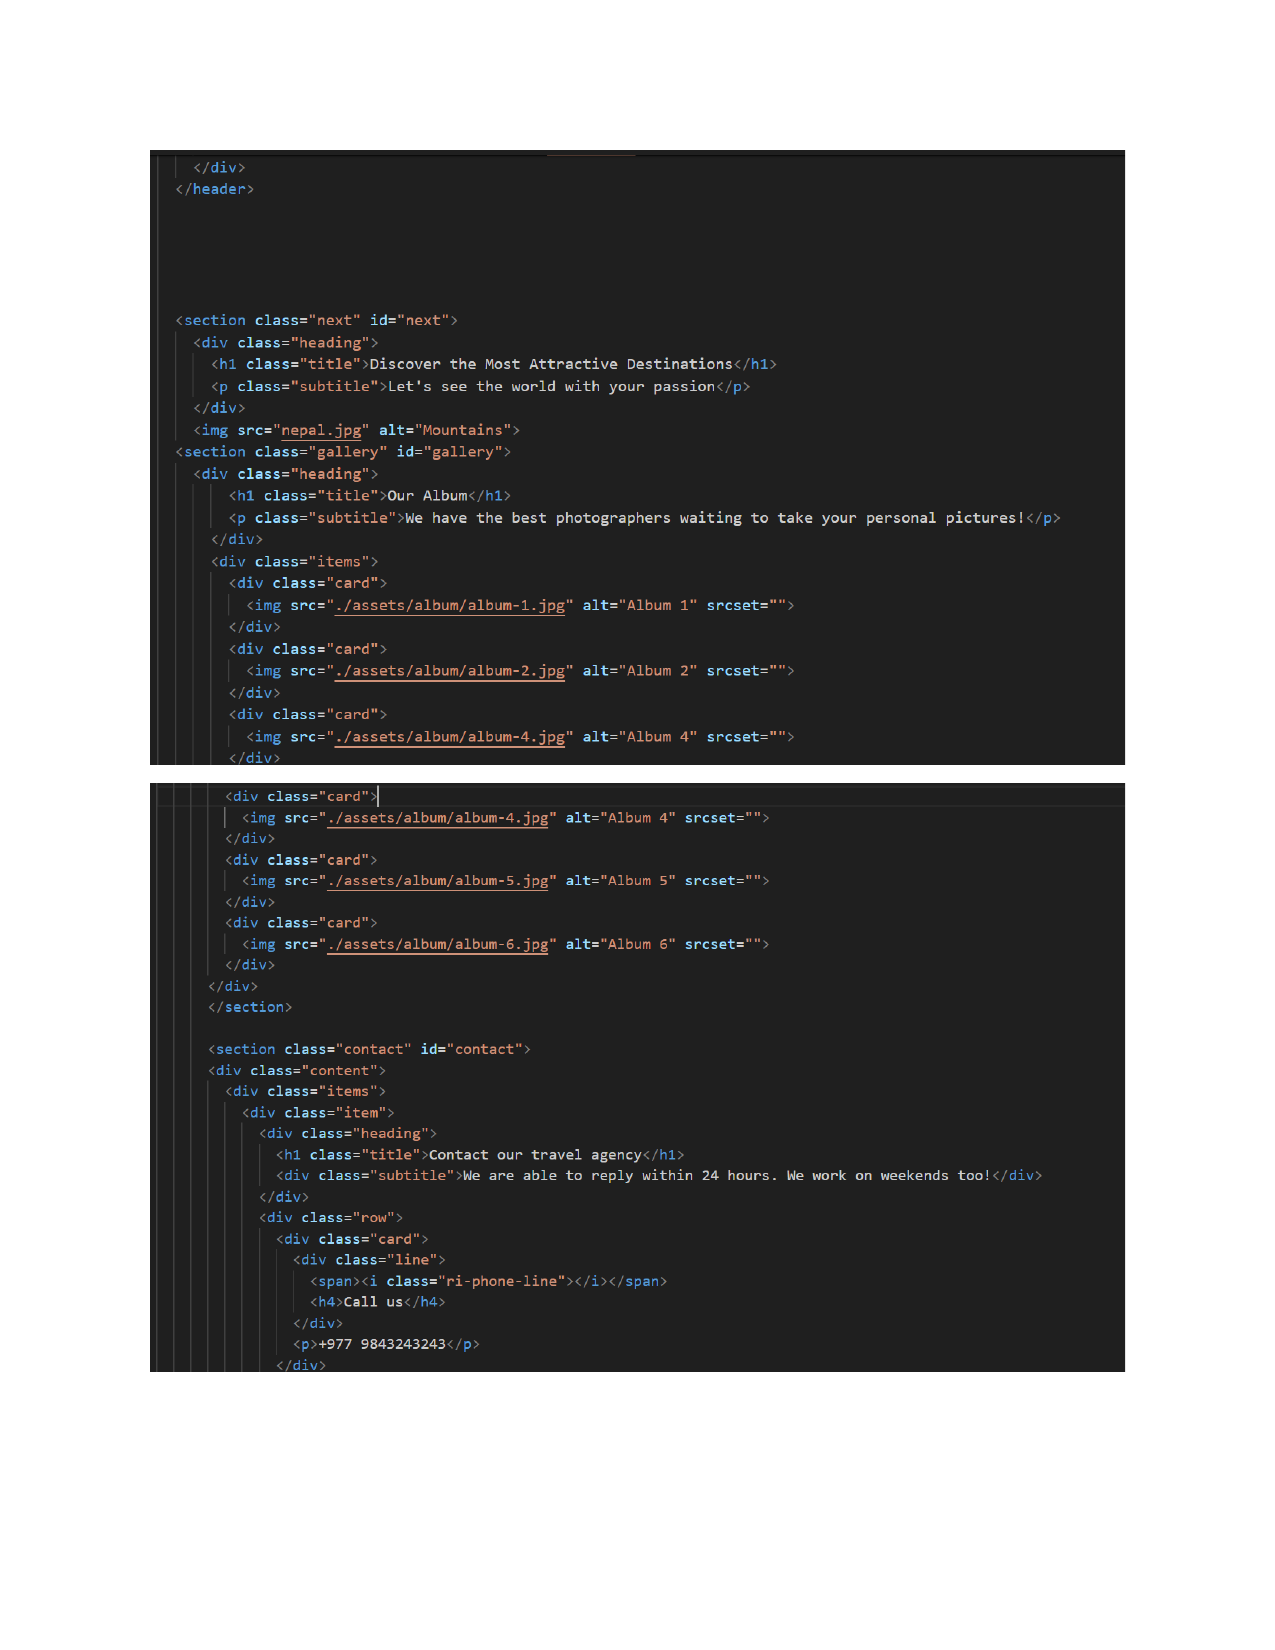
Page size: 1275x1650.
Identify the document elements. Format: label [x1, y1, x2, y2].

picture [150, 783, 1125, 1372]
picture [150, 150, 1125, 765]
